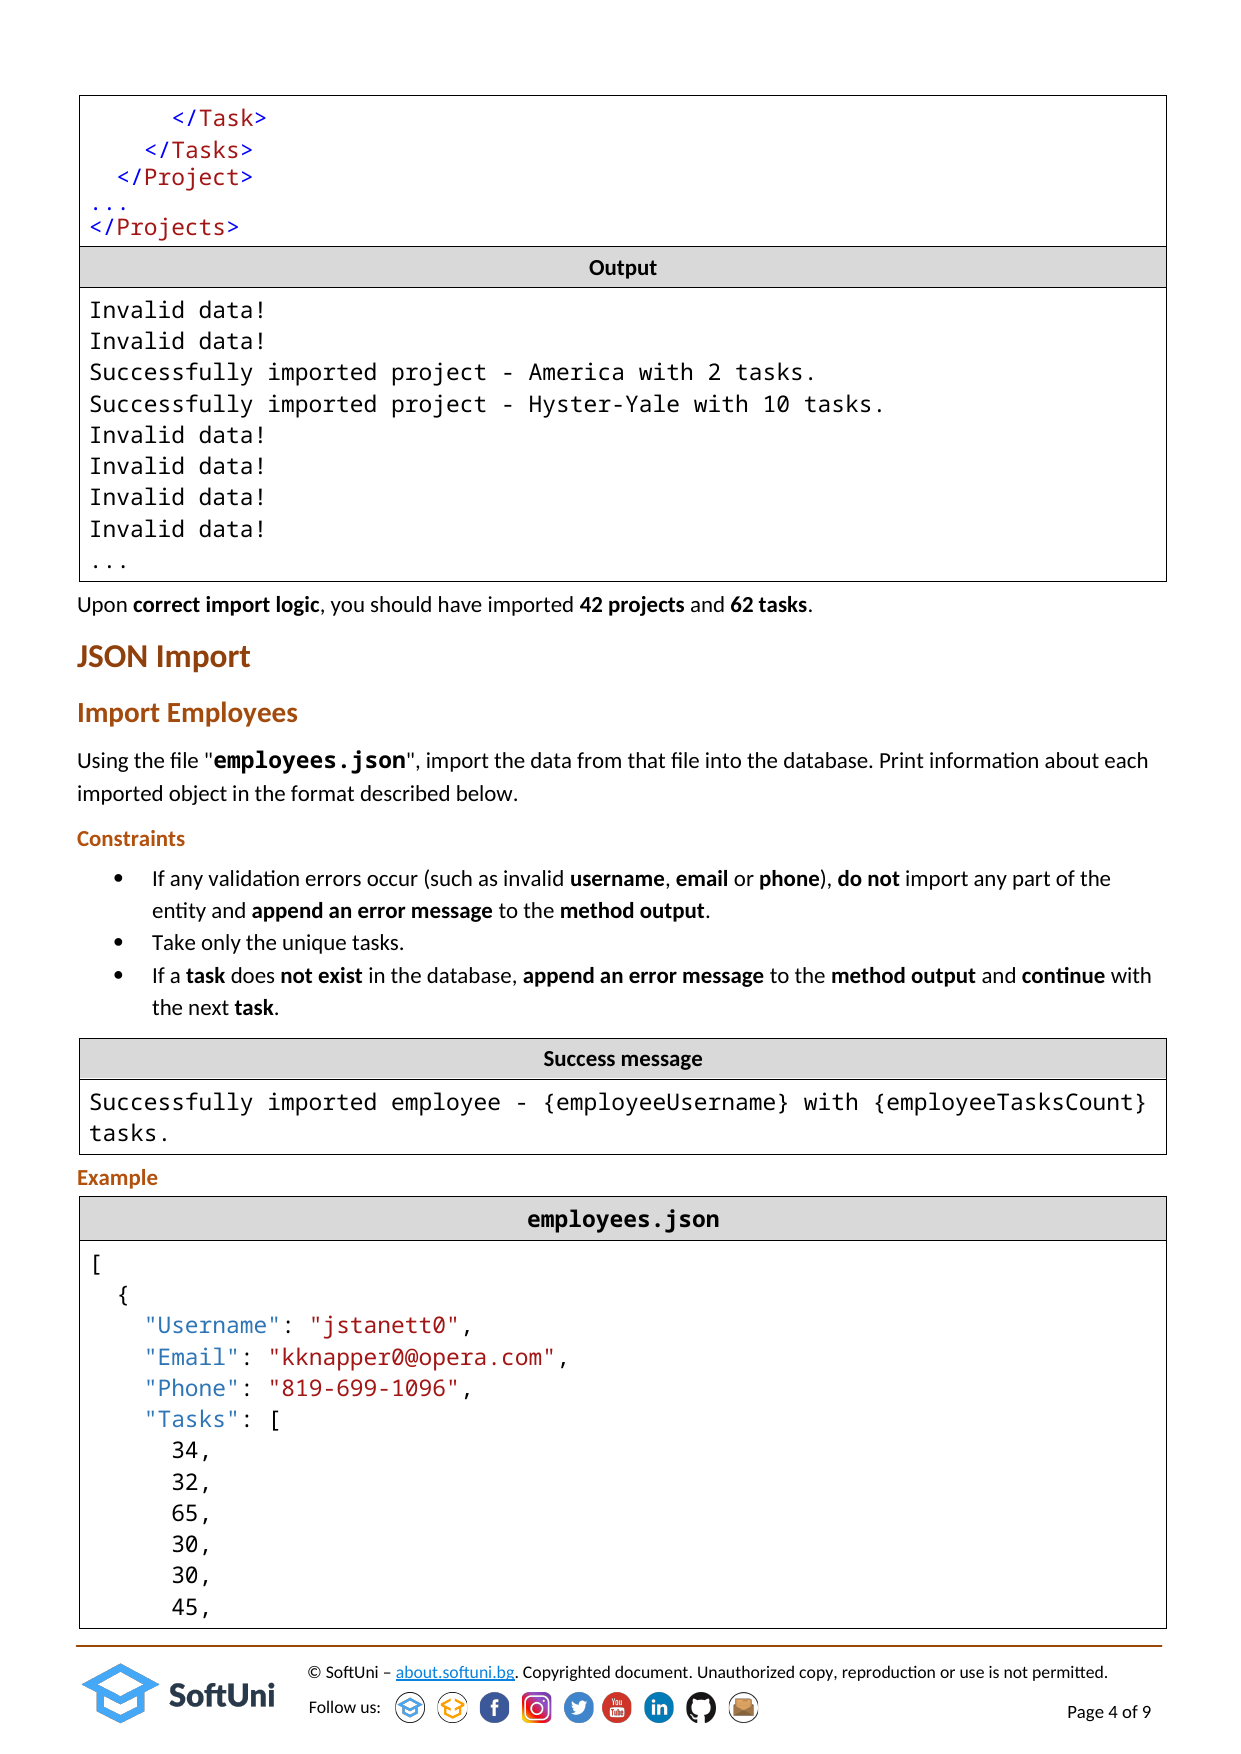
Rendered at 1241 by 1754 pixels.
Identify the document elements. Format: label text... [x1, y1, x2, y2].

table_header Success message [80, 1039, 1166, 1078]
picture [602, 1692, 632, 1723]
text Upon correct import logic, you should have imported 42 projects and 62 tasks. [77, 590, 1163, 618]
picture [644, 1692, 653, 1701]
list If a task does not exist in the database, append an error message to the method output and continue with the next task. [114, 961, 1163, 1021]
picture [665, 1714, 674, 1723]
list If any validation errors occur (such as invalid username, email or phone), do not import any part of the entity and append an error message to the method output. [114, 864, 1163, 924]
picture [437, 1692, 468, 1723]
picture [665, 1692, 674, 1701]
subtitle JSON Import [77, 635, 1163, 676]
table_header employees.json [80, 1197, 1166, 1240]
picture [75, 1658, 281, 1729]
subtitle Example [77, 1163, 1163, 1191]
list Take only the unique tasks. [114, 928, 1163, 957]
picture [658, 1705, 667, 1714]
picture [522, 1692, 552, 1723]
picture [479, 1692, 510, 1723]
picture [564, 1692, 594, 1723]
subtitle Constraints [77, 824, 1163, 852]
table_cell Invalid data! Invalid data! Successfully imported project - America with 2 tasks. Successfully imported project - Hyster-Yale with 10 tasks. Invalid data! Invalid data! Invalid data! Invalid data! ... [80, 288, 1166, 581]
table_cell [80, 1241, 1166, 1628]
table_cell Output [80, 247, 1166, 287]
picture [728, 1692, 759, 1723]
text Using the file "employees.json", import the data from that file into the database. Print information about each imported object in the format described below. [77, 743, 1163, 807]
picture [686, 1692, 716, 1723]
table_cell Successfully imported employee - {employeeUsername} with {employeeTasksCount} tasks. [80, 1080, 1166, 1154]
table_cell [80, 96, 1166, 246]
picture [395, 1692, 425, 1723]
subtitle Import Employees [77, 694, 1163, 730]
picture [644, 1714, 653, 1723]
